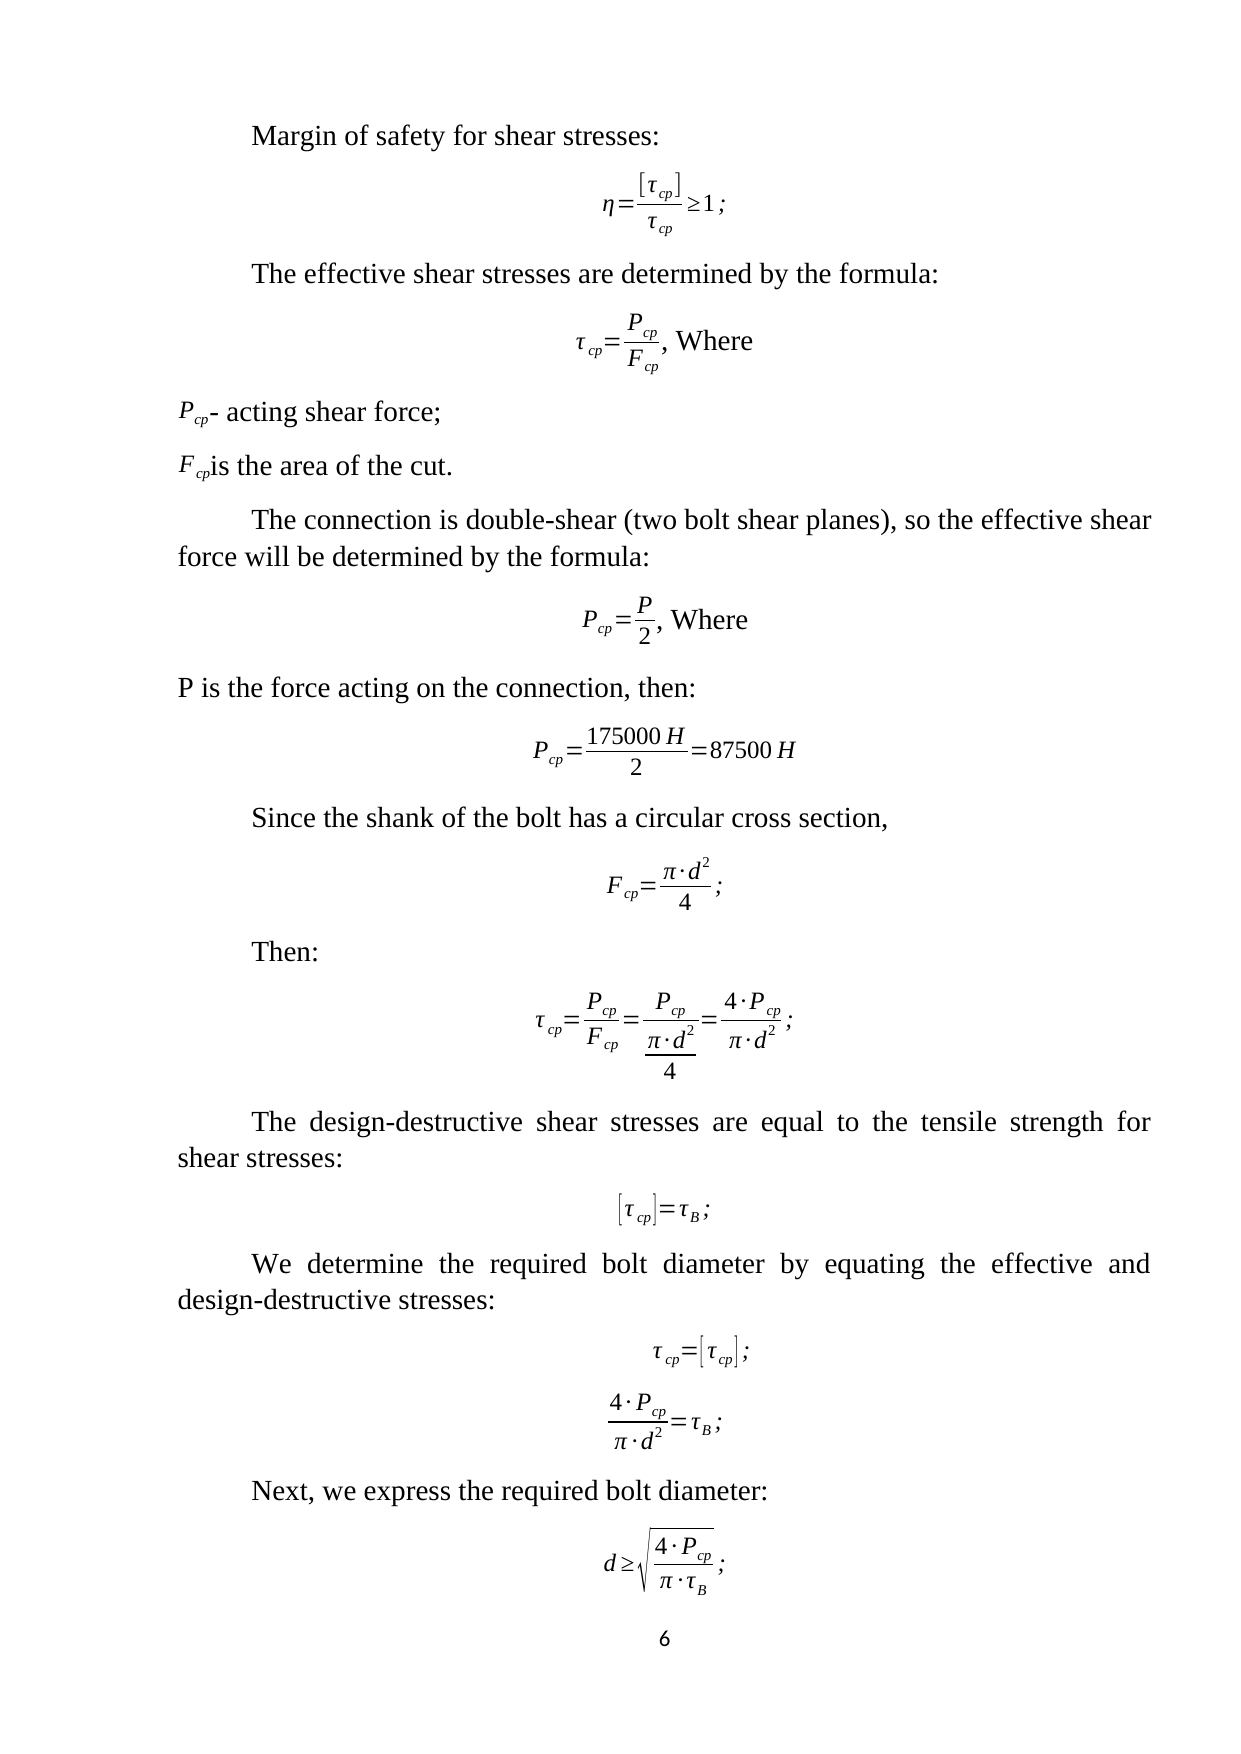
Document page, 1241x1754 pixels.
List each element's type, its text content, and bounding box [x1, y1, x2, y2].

text P is the force acting on the connection, then: [177, 670, 1152, 703]
text Then: [177, 934, 1152, 968]
text is the area of the cut. [177, 448, 1152, 483]
text The effective shear stresses are determined by the formula: [177, 256, 1152, 290]
text , Where [177, 309, 1152, 375]
text - acting shear force; [177, 394, 1152, 429]
text We determine the required bolt diameter by equating the effective and design-destructive stresses: [177, 1246, 1152, 1316]
text The connection is double-shear (two bolt shear planes), so the effective shear force will be determined by the formula: [177, 502, 1152, 572]
text Since the shank of the bolt has a circular cross section, [177, 800, 1152, 834]
text The design-destructive shear stresses are equal to the tensile strength for shear stresses: [177, 1104, 1152, 1173]
text Margin of safety for shear stresses: [177, 118, 1152, 152]
text , Where [177, 591, 1152, 650]
text Next, we express the required bolt diameter: [177, 1473, 1152, 1507]
